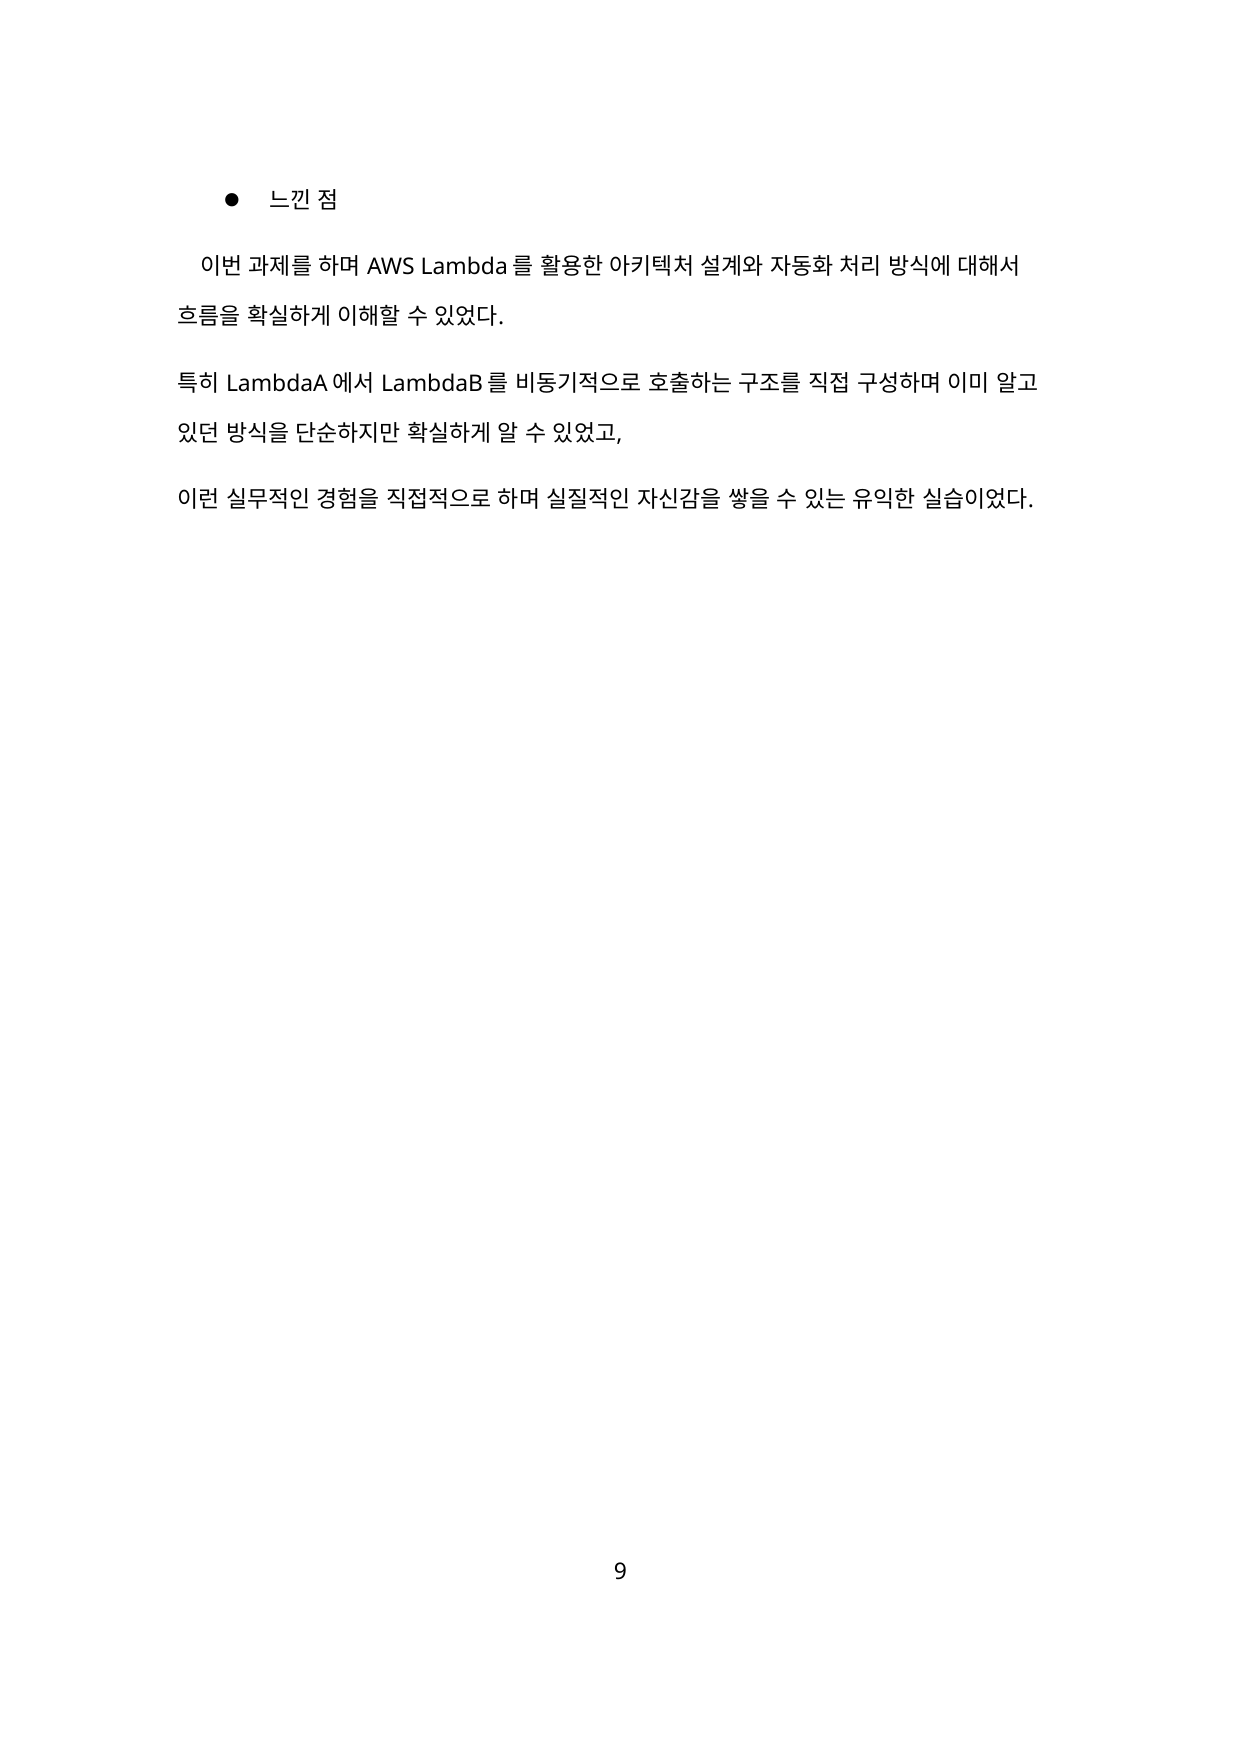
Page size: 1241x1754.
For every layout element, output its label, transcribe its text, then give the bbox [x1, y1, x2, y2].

text 이번 과제를 하며 AWS Lambda를 활용한 아키텍처 설계와 자동화 처리 방식에 대해서 흐름을 확실하게 이해할 수 있었다. [177, 248, 1063, 331]
list 느낀 점 [223, 182, 1063, 215]
text 특히 LambdaA에서 LambdaB를 비동기적으로 호출하는 구조를 직접 구성하며 이미 알고 있던 방식을 단순하지만 확실하게 알 수 있었고, [177, 365, 1063, 448]
text 이런 실무적인 경험을 직접적으로 하며 실질적인 자신감을 쌓을 수 있는 유익한 실습이었다. [177, 481, 1063, 514]
